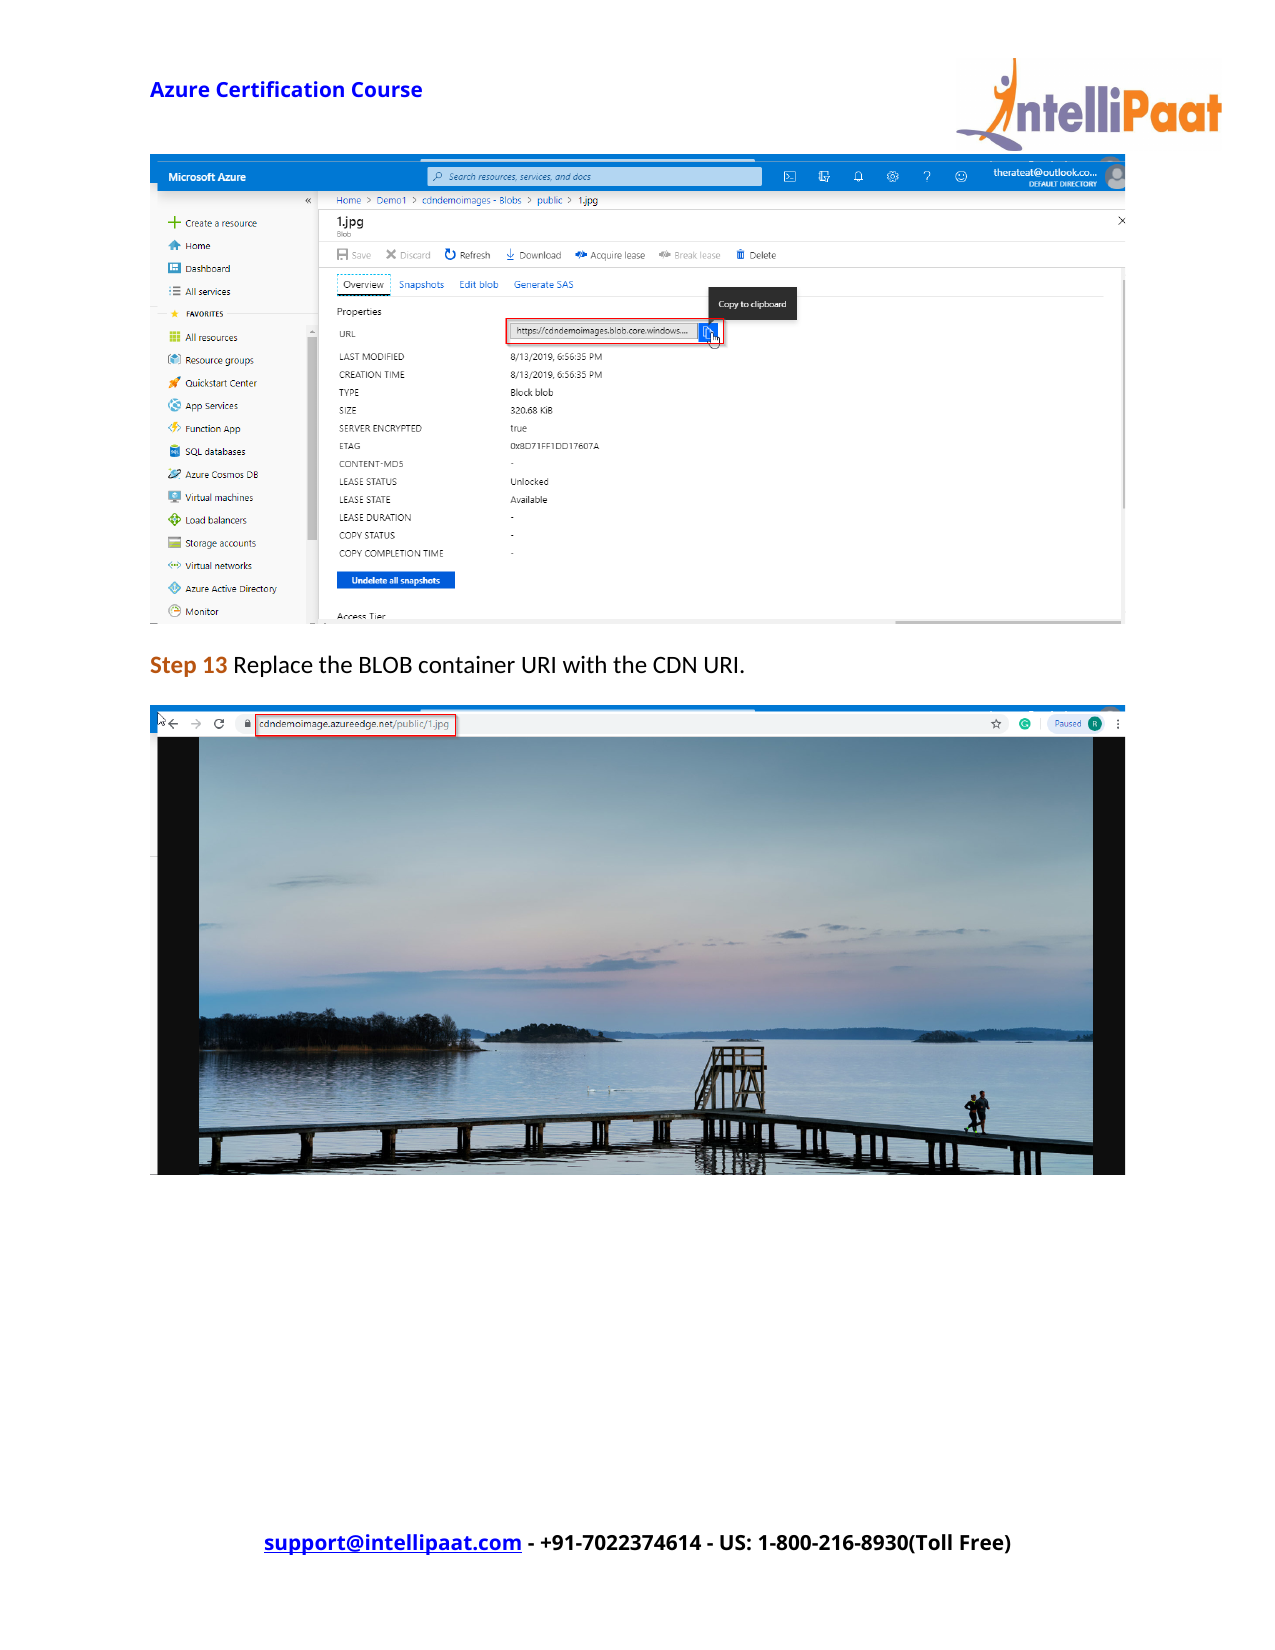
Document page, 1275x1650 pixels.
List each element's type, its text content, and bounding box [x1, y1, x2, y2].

picture [956, 58, 1222, 151]
text Step 13 Replace the BLOB container URI with the CDN URI. [150, 649, 1125, 679]
picture [150, 705, 1125, 1175]
picture [150, 154, 1125, 624]
